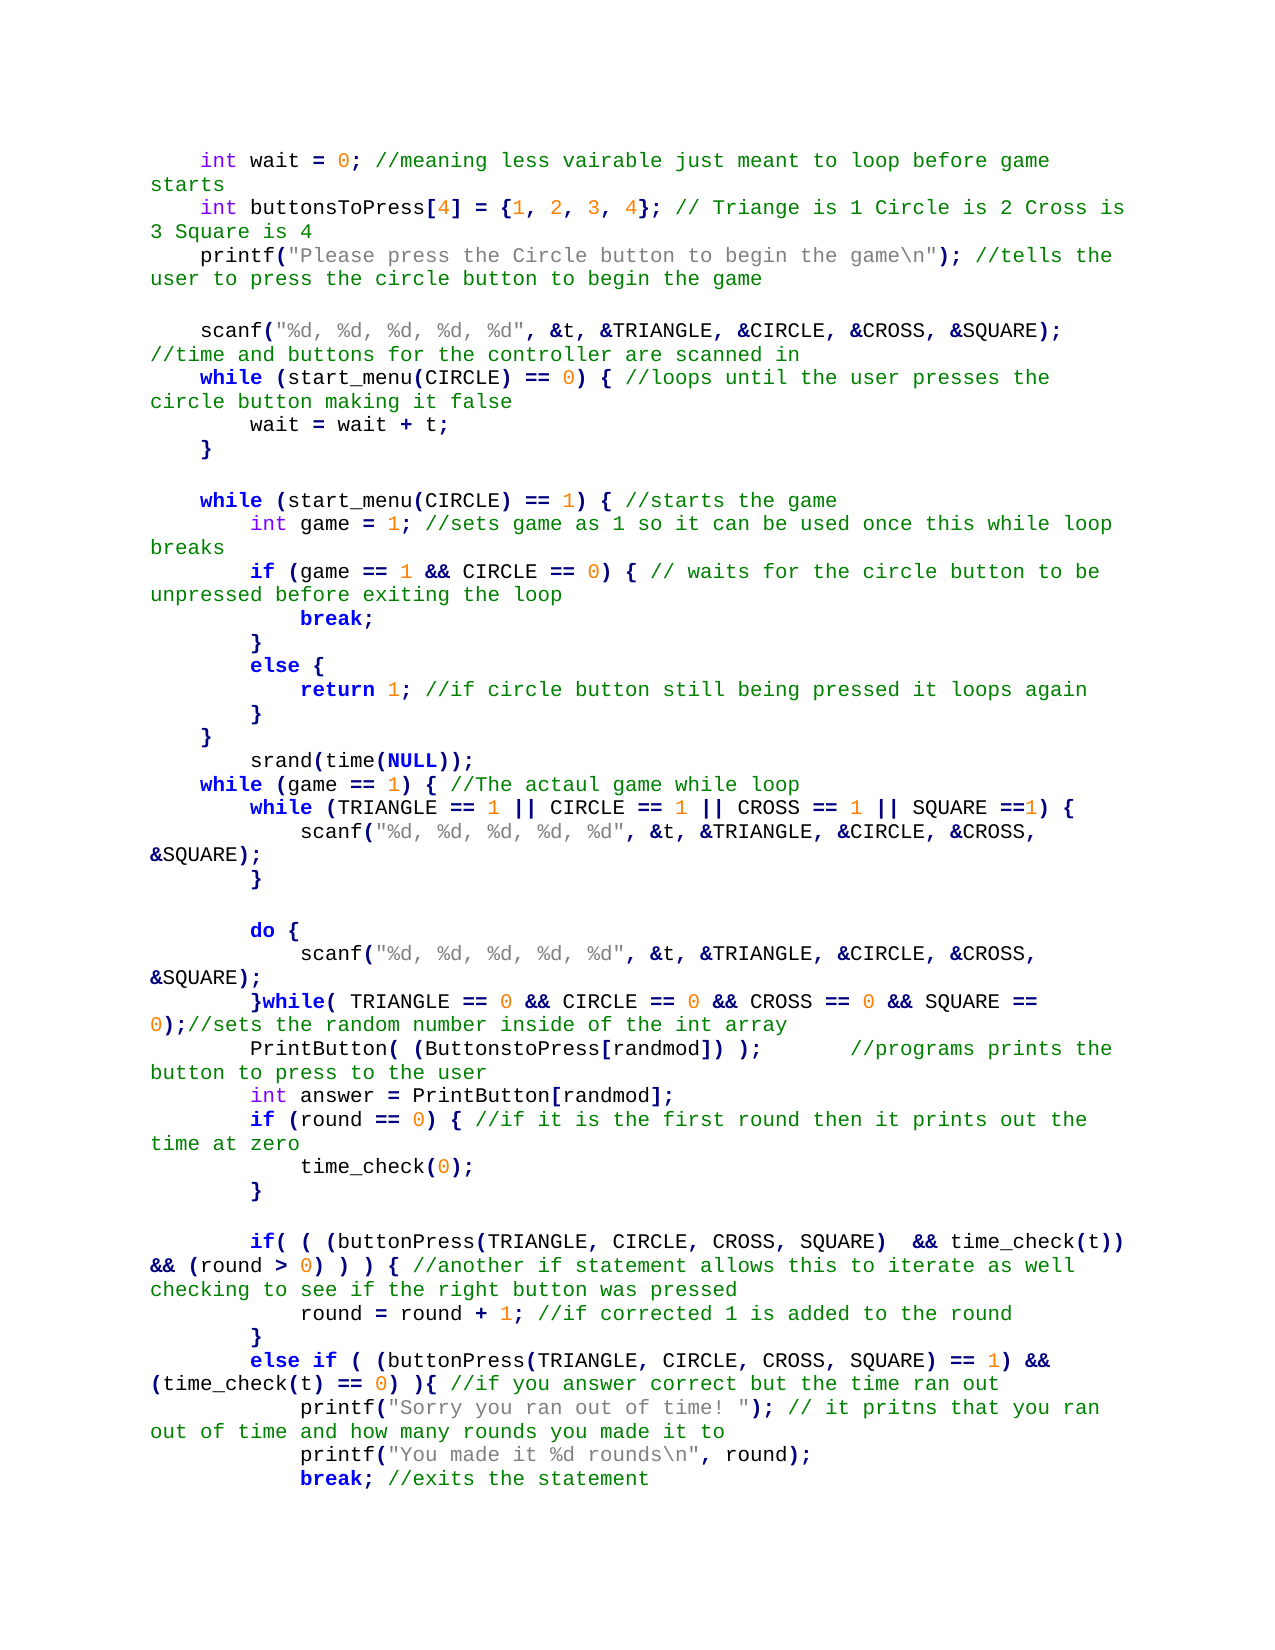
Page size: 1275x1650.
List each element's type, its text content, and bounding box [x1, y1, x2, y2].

text } [150, 1326, 1125, 1350]
text if (game == 1 && CIRCLE == 0) { // waits for the circle button to be unpressed before exiting the loop [150, 561, 1125, 608]
text } [150, 1180, 1125, 1203]
text int game = 1; //sets game as 1 so it can be used once this while loop breaks [150, 513, 1125, 561]
text while (TRIANGLE == 1 || CIRCLE == 1 || CROSS == 1 || SQUARE ==1) { [150, 797, 1125, 821]
text while (start_menu(CIRCLE) == 0) { //loops until the user presses the circle button making it false [150, 367, 1125, 414]
text if (round == 0) { //if it is the first round then it prints out the time at zero [150, 1109, 1125, 1156]
text srand(time(NULL)); [150, 750, 1125, 773]
text return 1; //if circle button still being pressed it loops again [150, 679, 1125, 703]
text else { [150, 655, 1125, 679]
text int answer = PrintButton[randmod]; [150, 1085, 1125, 1109]
text PrintButton( (ButtonstoPress[randmod]) ); //programs prints the button to press to the user [150, 1038, 1125, 1085]
text time_check(0); [150, 1156, 1125, 1180]
text printf("Please press the Circle button to begin the game\n"); //tells the user to press the circle button to begin the game [150, 244, 1125, 292]
text } [150, 703, 1125, 726]
text else if ( (buttonPress(TRIANGLE, CIRCLE, CROSS, SQUARE) == 1) && (time_check(t) == 0) ){ //if you answer correct but the time ran out [150, 1350, 1125, 1397]
text }while( TRIANGLE == 0 && CIRCLE == 0 && CROSS == 0 && SQUARE == 0);//sets the random number inside of the int array [150, 991, 1125, 1038]
text round = round + 1; //if corrected 1 is added to the round [150, 1302, 1125, 1326]
text scanf("%d, %d, %d, %d, %d", &t, &TRIANGLE, &CIRCLE, &CROSS, &SQUARE); [150, 943, 1125, 991]
text scanf("%d, %d, %d, %d, %d", &t, &TRIANGLE, &CIRCLE, &CROSS, &SQUARE); //time and buttons for the controller are scanned in [150, 320, 1125, 367]
text } [150, 438, 1125, 462]
text } [150, 726, 1125, 750]
text break; [150, 608, 1125, 632]
text int buttonsToPress[4] = {1, 2, 3, 4}; // Triange is 1 Circle is 2 Cross is 3 Square is 4 [150, 197, 1125, 244]
text if( ( (buttonPress(TRIANGLE, CIRCLE, CROSS, SQUARE) && time_check(t)) && (round > 0) ) ) { //another if statement allows this to iterate as well checking to see if the right button was pressed [150, 1232, 1125, 1302]
text scanf("%d, %d, %d, %d, %d", &t, &TRIANGLE, &CIRCLE, &CROSS, &SQUARE); [150, 821, 1125, 868]
text int wait = 0; //meaning less vairable just meant to loop before game starts [150, 150, 1125, 197]
text while (start_menu(CIRCLE) == 1) { //starts the game [150, 490, 1125, 513]
text } [150, 868, 1125, 892]
text } [150, 632, 1125, 655]
text printf("You made it %d rounds\n", round); [150, 1444, 1125, 1468]
text do { [150, 920, 1125, 943]
text wait = wait + t; [150, 414, 1125, 438]
text while (game == 1) { //The actaul game while loop [150, 773, 1125, 797]
text printf("Sorry you ran out of time! "); // it pritns that you ran out of time and how many rounds you made it to [150, 1397, 1125, 1444]
text break; //exits the statement [150, 1468, 1125, 1492]
